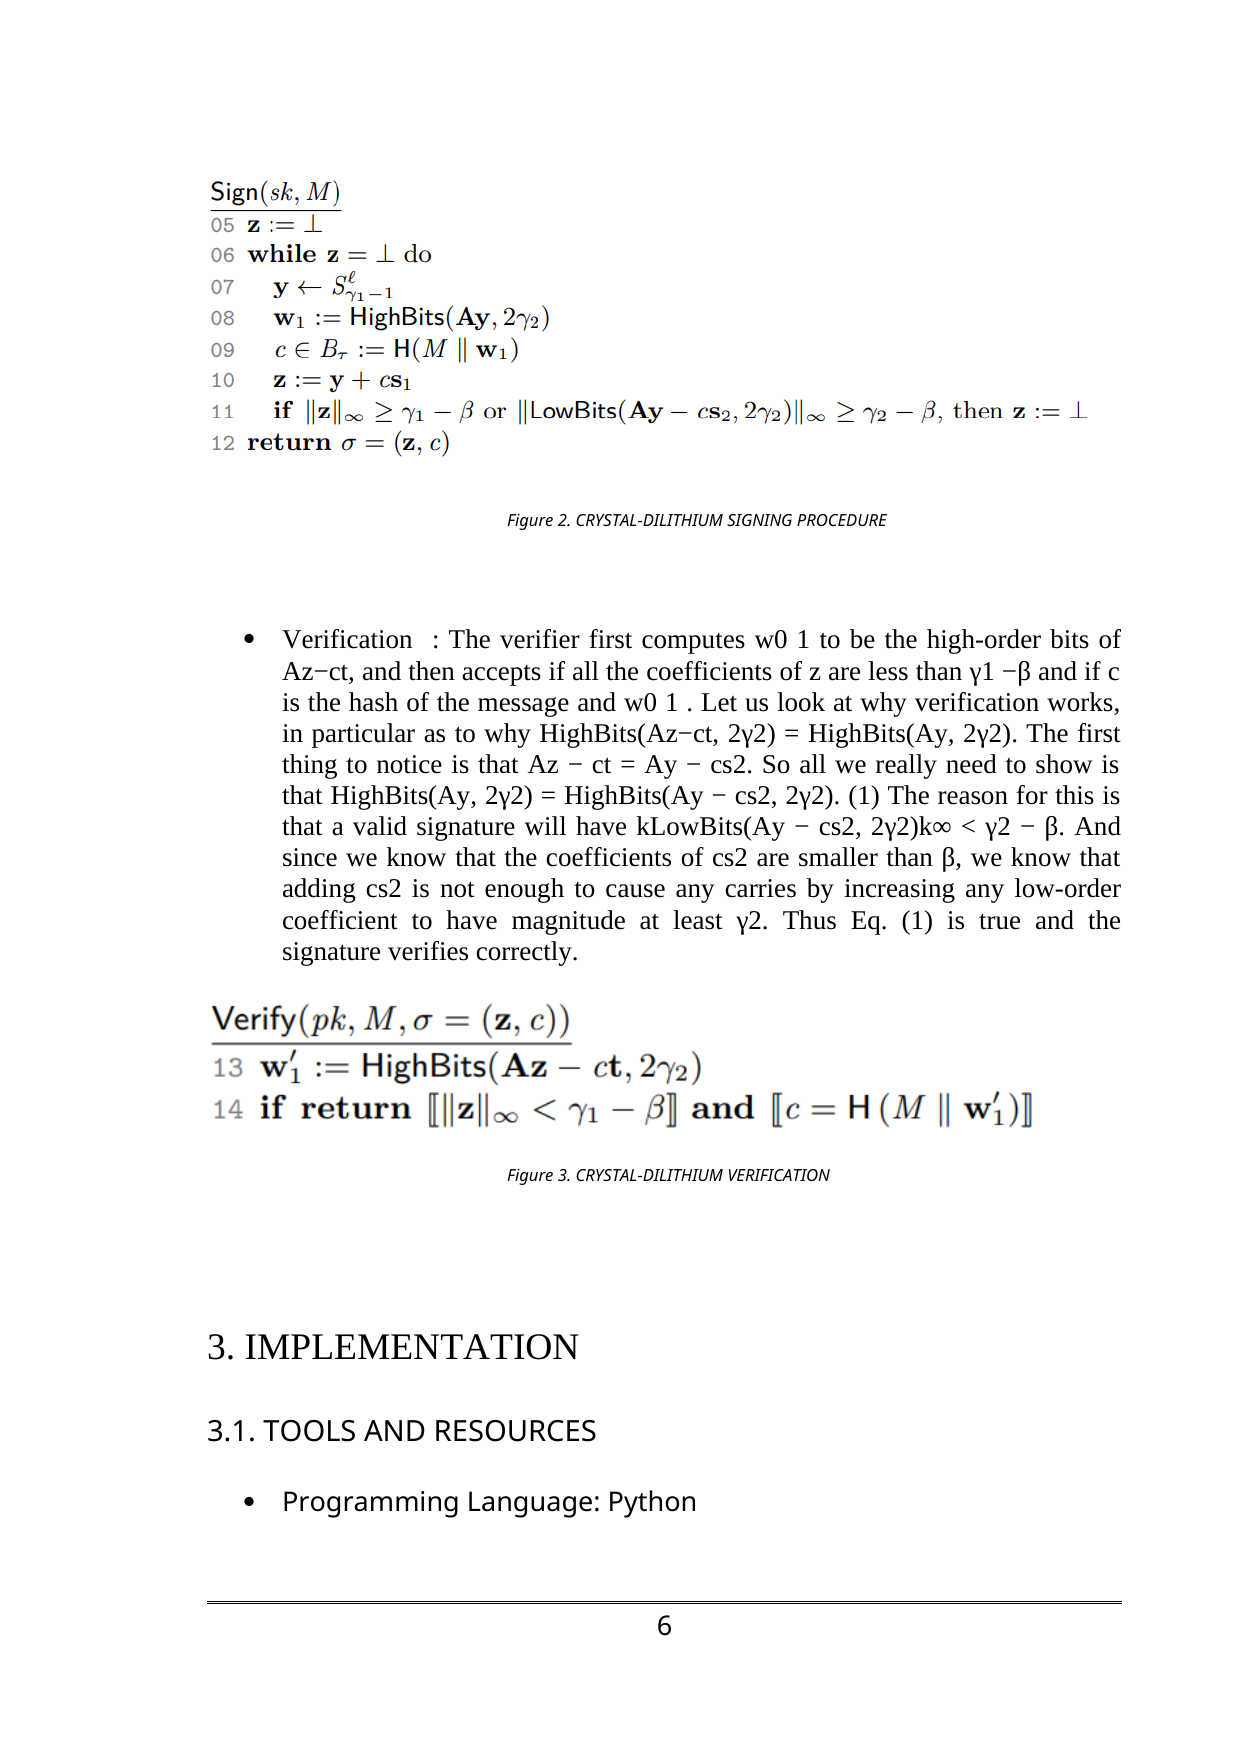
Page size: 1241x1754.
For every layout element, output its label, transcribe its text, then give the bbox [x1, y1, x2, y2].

picture [206, 177, 1123, 478]
text Figure 2. CRYSTAL-DILITHIUM SIGNING PROCEDURE [432, 509, 1122, 532]
list Verification : The verifier first computes w0 1 to be the high-order bits of Az−ct, and then accepts if all the coefficients of z are less than γ1 −β and if c is the hash of the message and w0 1 . Let us look at why verification works, in particular as to why HighBits(Az−ct, 2γ2) = HighBits(Ay, 2γ2). The first thing to notice is that Az − ct = Ay − cs2. So all we really need to show is that HighBits(Ay, 2γ2) = HighBits(Ay − cs2, 2γ2). (1) The reason for this is that a valid signature will have kLowBits(Ay − cs2, 2γ2)k∞ < γ2 − β. And since we know that the coefficients of cs2 are smaller than β, we know that adding cs2 is not enough to cause any carries by increasing any low-order coefficient to have magnitude at least γ2. Thus Eq. (1) is true and the signature verifies correctly. [244, 623, 1122, 966]
subtitle 3.1. TOOLS AND RESOURCES [207, 1410, 1122, 1450]
subtitle 3. IMPLEMENTATION [207, 1325, 1122, 1368]
text Figure 3. CRYSTAL-DILITHIUM VERIFICATION [432, 1164, 1122, 1186]
list Programming Language: Python [244, 1482, 1122, 1519]
picture [206, 997, 1123, 1133]
